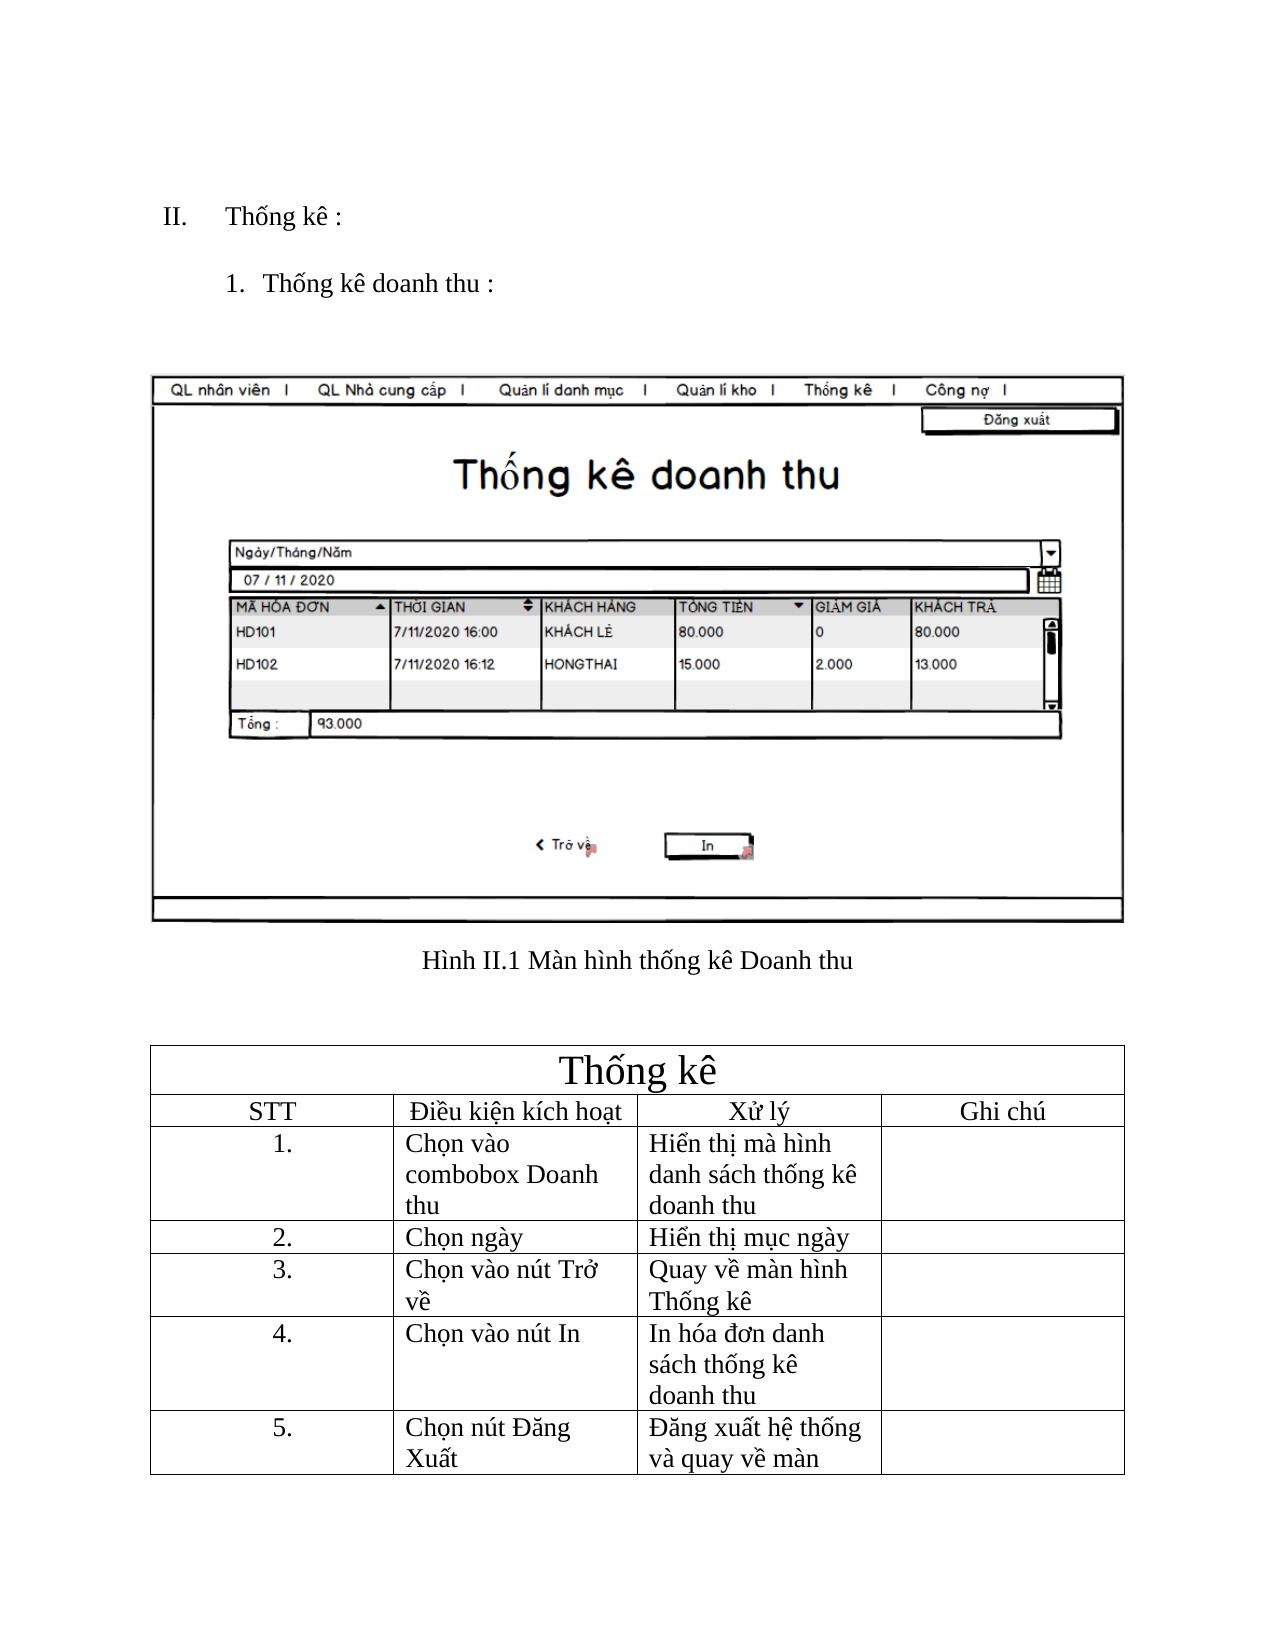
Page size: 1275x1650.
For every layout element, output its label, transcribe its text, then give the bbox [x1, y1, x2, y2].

table_cell [151, 1411, 393, 1474]
table_cell Xử lý [638, 1095, 881, 1126]
table_cell Điều kiện kích hoạt [394, 1095, 637, 1126]
list Thống kê : [187, 200, 1125, 231]
table_header Thống kê [151, 1046, 1124, 1094]
list Thống kê doanh thu : [225, 267, 1125, 298]
table_cell Chọn ngày [394, 1221, 637, 1253]
table_cell In hóa đơn danh sách thống kê doanh thu [638, 1317, 881, 1410]
table_cell [882, 1411, 1124, 1474]
table_cell Chọn nút Đăng Xuất [394, 1411, 637, 1474]
table_cell Chọn vào nút Trở về [394, 1254, 637, 1316]
table_cell [882, 1221, 1124, 1253]
table_cell Quay về màn hình Thống kê [638, 1254, 881, 1316]
table_cell Hiển thị mục ngày [638, 1221, 881, 1253]
table_cell STT [151, 1095, 393, 1126]
table_cell Ghi chú [882, 1095, 1124, 1126]
picture [150, 373, 1125, 923]
table_cell Hiển thị mà hình danh sách thống kê doanh thu [638, 1127, 881, 1220]
table_cell [151, 1221, 393, 1253]
table_cell [882, 1127, 1124, 1220]
table_cell Chọn vào nút In [394, 1317, 637, 1410]
table_cell [151, 1254, 393, 1316]
text Hình II.1 Màn hình thống kê Doanh thu [150, 923, 1125, 976]
table_cell [882, 1254, 1124, 1316]
table_cell [151, 1317, 393, 1410]
table_cell [151, 1127, 393, 1220]
table_cell Chọn vào combobox Doanh thu [394, 1127, 637, 1220]
table_cell [882, 1317, 1124, 1410]
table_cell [638, 1411, 881, 1474]
